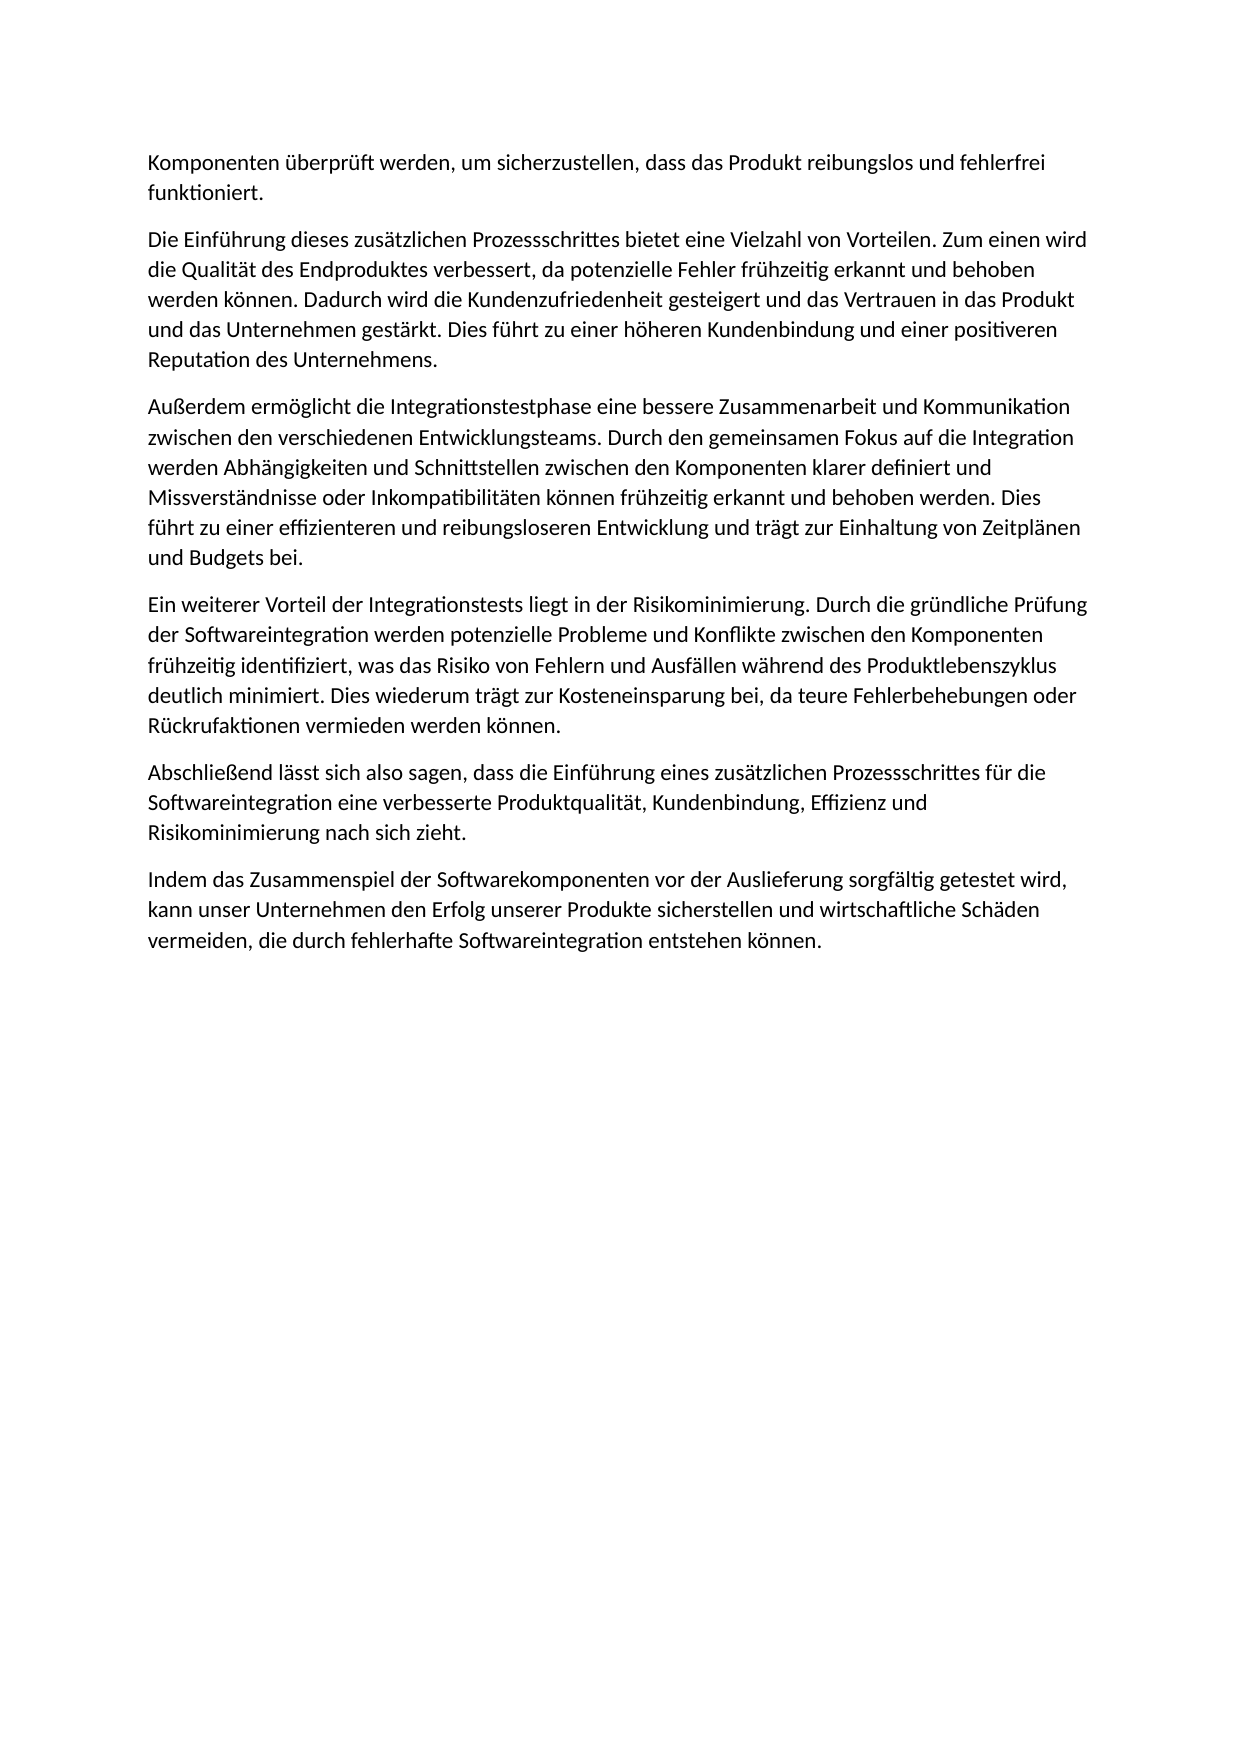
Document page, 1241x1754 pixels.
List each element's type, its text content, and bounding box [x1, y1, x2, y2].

text Abschließend lässt sich also sagen, dass die Einführung eines zusätzlichen Prozessschrittes für die Softwareintegration eine verbesserte Produktqualität, Kundenbindung, Effizienz und Risikominimierung nach sich zieht. [148, 758, 1093, 846]
text Die Einführung dieses zusätzlichen Prozessschrittes bietet eine Vielzahl von Vorteilen. Zum einen wird die Qualität des Endproduktes verbessert, da potenzielle Fehler frühzeitig erkannt und behoben werden können. Dadurch wird die Kundenzufriedenheit gesteigert und das Vertrauen in das Produkt und das Unternehmen gestärkt. Dies führt zu einer höheren Kundenbindung und einer positiveren Reputation des Unternehmens. [148, 225, 1093, 373]
text Ein weiterer Vorteil der Integrationstests liegt in der Risikominimierung. Durch die gründliche Prüfung der Softwareintegration werden potenzielle Probleme und Konflikte zwischen den Komponenten frühzeitig identifiziert, was das Risiko von Fehlern und Ausfällen während des Produktlebenszyklus deutlich minimiert. Dies wiederum trägt zur Kosteneinsparung bei, da teure Fehlerbehebungen oder Rückrufaktionen vermieden werden können. [148, 590, 1093, 739]
text Indem das Zusammenspiel der Softwarekomponenten vor der Auslieferung sorgfältig getestet wird, kann unser Unternehmen den Erfolg unserer Produkte sicherstellen und wirtschaftliche Schäden vermeiden, die durch fehlerhafte Softwareintegration entstehen können. [148, 865, 1093, 954]
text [148, 148, 1093, 206]
text Außerdem ermöglicht die Integrationstestphase eine bessere Zusammenarbeit und Kommunikation zwischen den verschiedenen Entwicklungsteams. Durch den gemeinsamen Fokus auf die Integration werden Abhängigkeiten und Schnittstellen zwischen den Komponenten klarer definiert und Missverständnisse oder Inkompatibilitäten können frühzeitig erkannt und behoben werden. Dies führt zu einer effizienteren und reibungsloseren Entwicklung und trägt zur Einhaltung von Zeitplänen und Budgets bei. [148, 392, 1093, 571]
